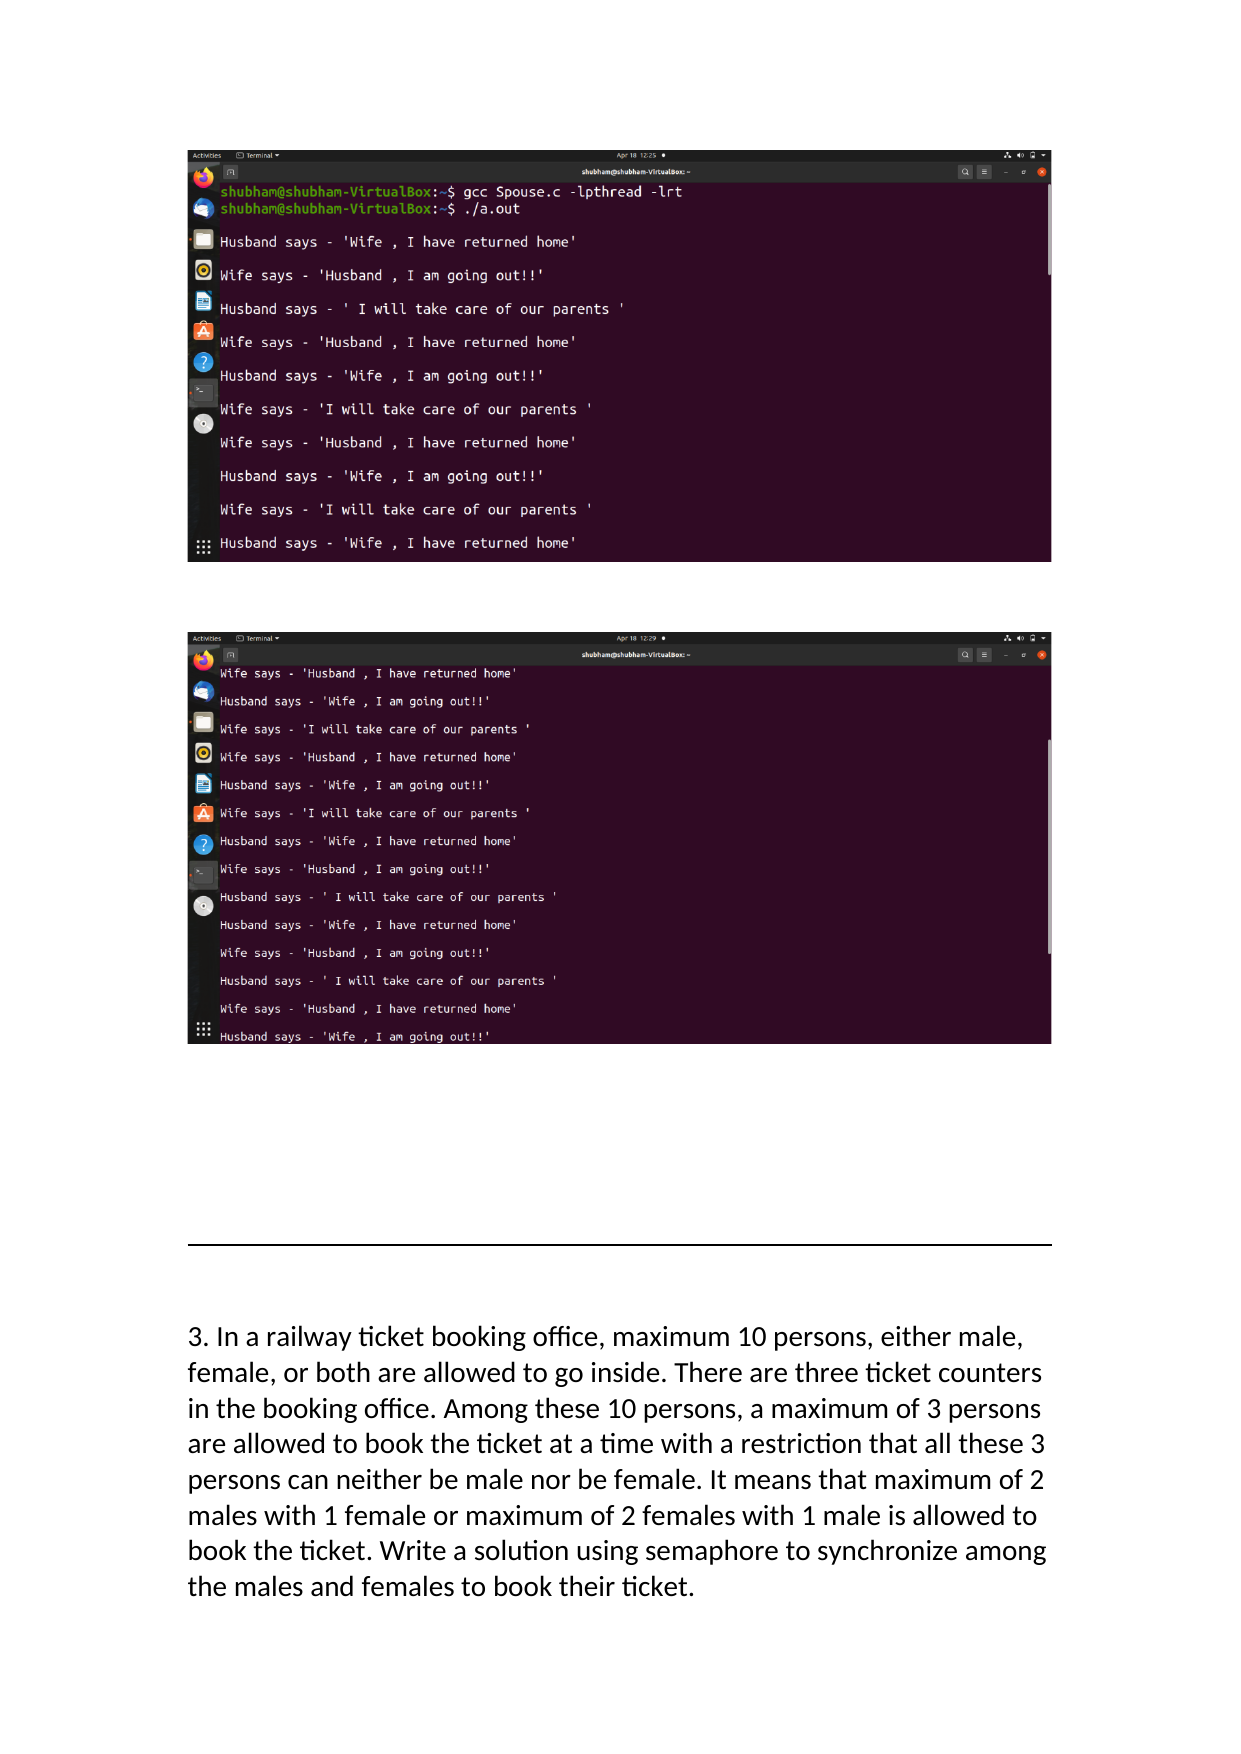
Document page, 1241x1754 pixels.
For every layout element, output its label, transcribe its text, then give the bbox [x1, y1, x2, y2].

list In a railway ticket booking office, maximum 10 persons, either male, female, or both are allowed to go inside. There are three ticket counters in the booking office. Among these 10 persons, a maximum of 3 persons are allowed to book the ticket at a time with a restriction that all these 3 persons can neither be male nor be female. It means that maximum of 2 males with 1 female or maximum of 2 females with 1 male is allowed to book the ticket. Write a solution using semaphore to synchronize among [187, 1318, 1053, 1568]
picture [187, 150, 1052, 562]
picture [187, 632, 1052, 1044]
text the males and females to book their ticket. [187, 1568, 1053, 1603]
